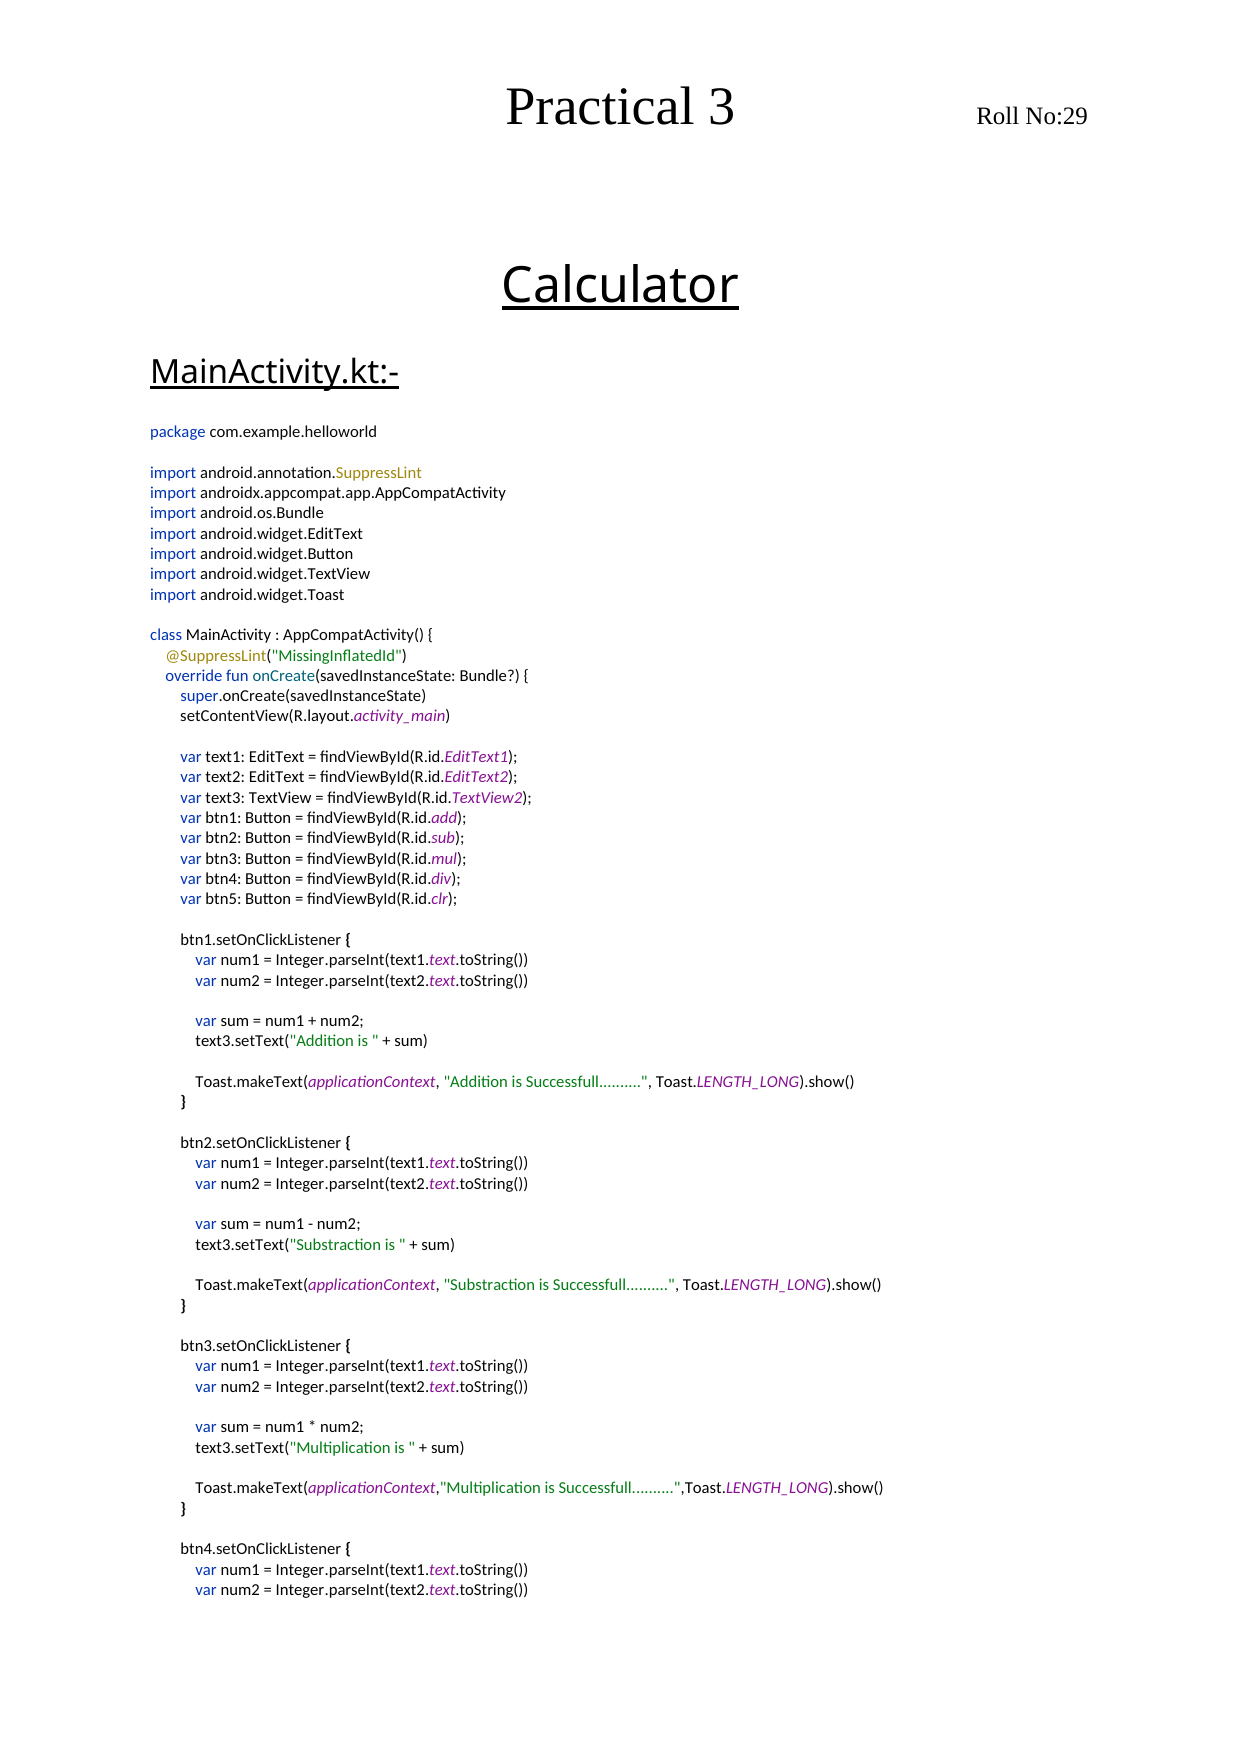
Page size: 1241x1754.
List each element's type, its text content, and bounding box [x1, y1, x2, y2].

text Calculator [150, 249, 1090, 317]
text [150, 421, 1090, 1599]
text MainActivity.kt:- [150, 348, 1090, 394]
